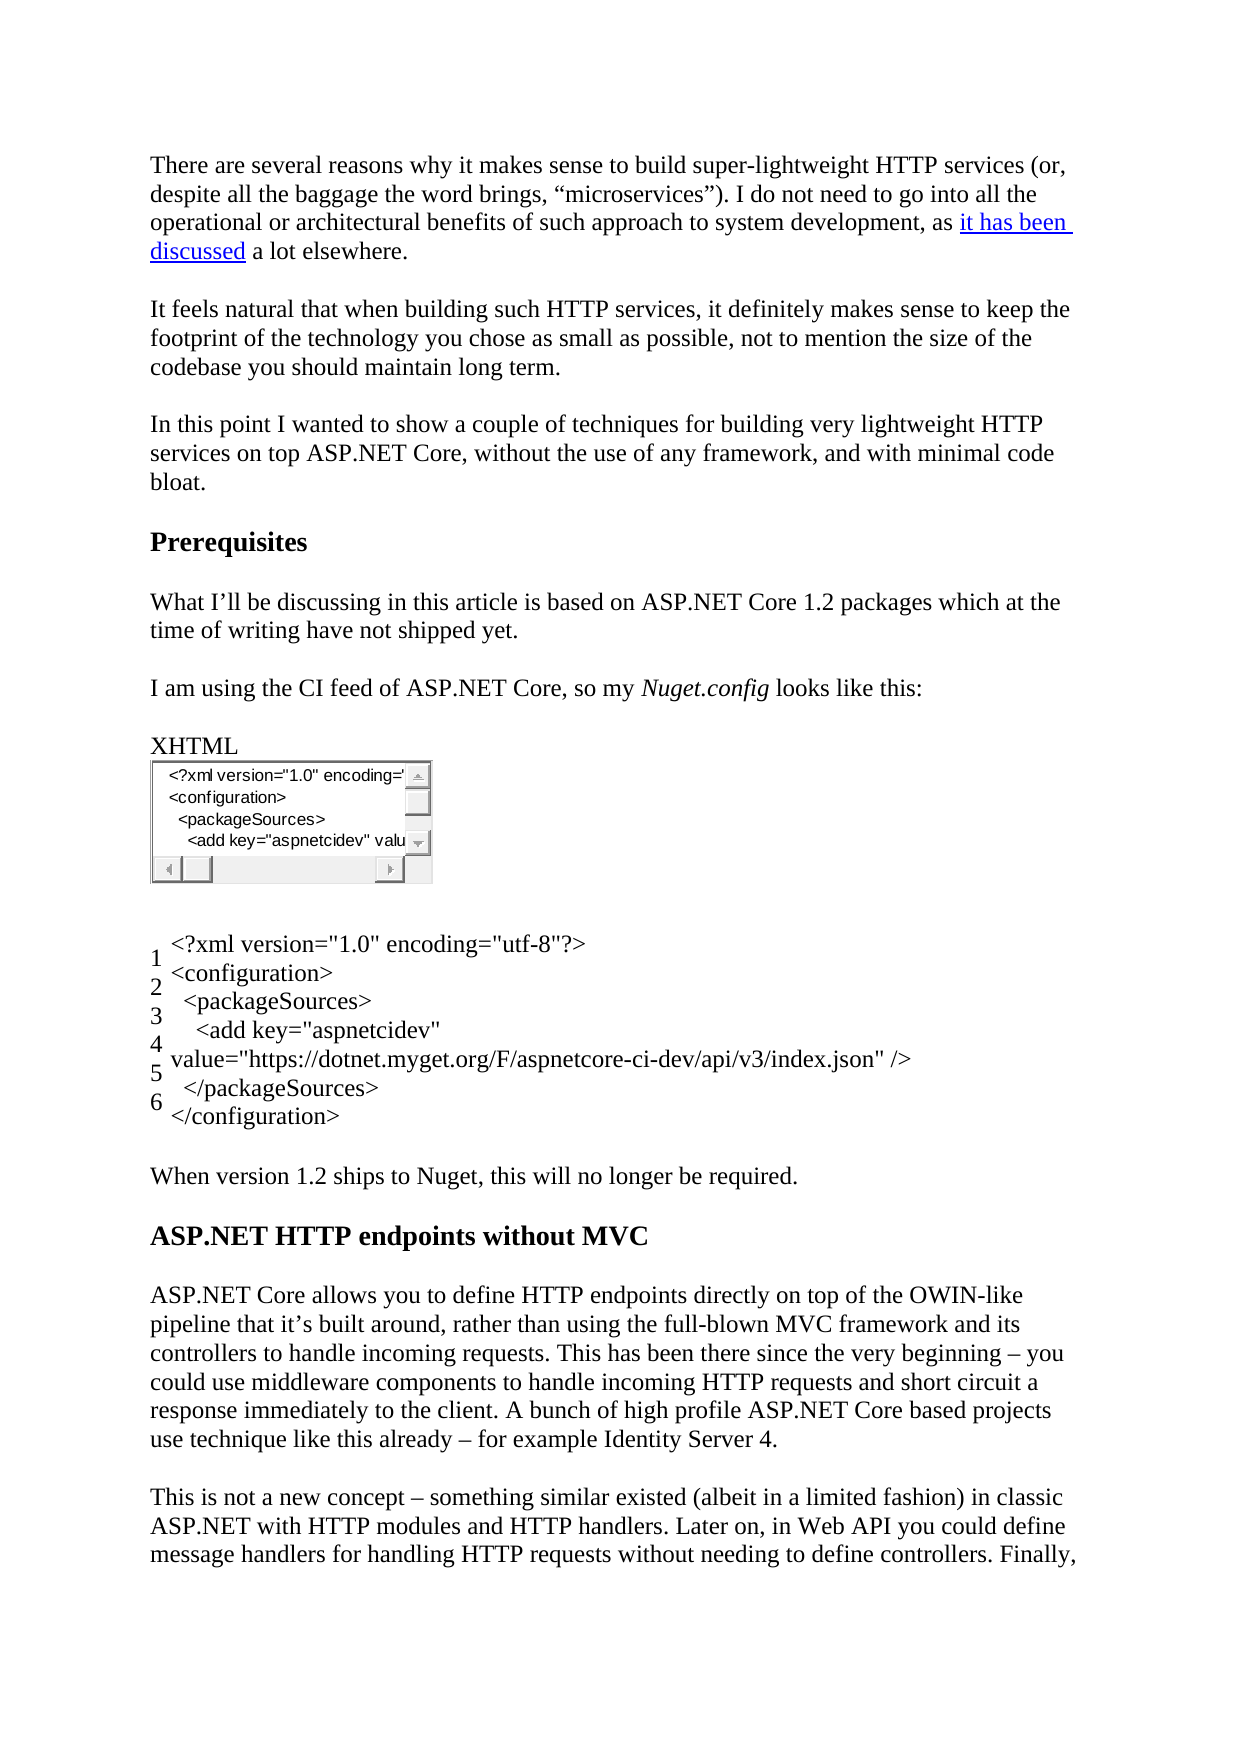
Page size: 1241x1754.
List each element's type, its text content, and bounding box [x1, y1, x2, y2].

text In this point I wanted to show a couple of techniques for building very lightweight HTTP services on top ASP.NET Core, without the use of any framework, and with minimal code bloat. [150, 409, 1090, 496]
text There are several reasons why it makes sense to build super-lightweight HTTP services (or, despite all the baggage the word brings, “microservices”). I do not need to go into all the operational or architectural benefits of such approach to system development, as it has been discussed a lot elsewhere. [150, 150, 1090, 265]
table_header <?xml version="1.0" encoding="utf-8"?> <configuration> <packageSources> <add key="aspnetcidev" value="https://dotnet.myget.org/F/aspnetcore-ci-dev/api/v3/index.json" /> </packageSources> </configuration> [169, 927, 1098, 1132]
text What I’ll be discussing in this article is based on ASP.NET Core 1.2 packages which at the time of writing have not shipped yet. [150, 587, 1090, 644]
text I am using the CI feed of ASP.NET Core, so my Nuget.config looks like this: [150, 673, 1090, 702]
text ASP.NET Core allows you to define HTTP endpoints directly on top of the OWIN-like pipeline that it’s built around, rather than using the full-blown MVC framework and its controllers to handle incoming requests. This has been there since the very beginning – you could use middleware components to handle incoming HTTP requests and short circuit a response immediately to the client. A bunch of high profile ASP.NET Core based projects use technique like this already – for example Identity Server 4. [150, 1280, 1090, 1453]
table_header 1 2 3 4 5 6 [149, 927, 169, 1132]
text Prerequisites [150, 525, 1090, 557]
text XHTML [150, 731, 1090, 760]
text It feels natural that when building such HTTP services, it definitely makes sense to keep the footprint of the technology you chose as small as possible, not to mention the size of the codebase you should maintain long term. [150, 294, 1090, 380]
text When version 1.2 ships to Nuget, this will no longer be required. [150, 1161, 1090, 1189]
text ASP.NET HTTP endpoints without MVC [150, 1219, 1090, 1251]
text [150, 1482, 1090, 1568]
